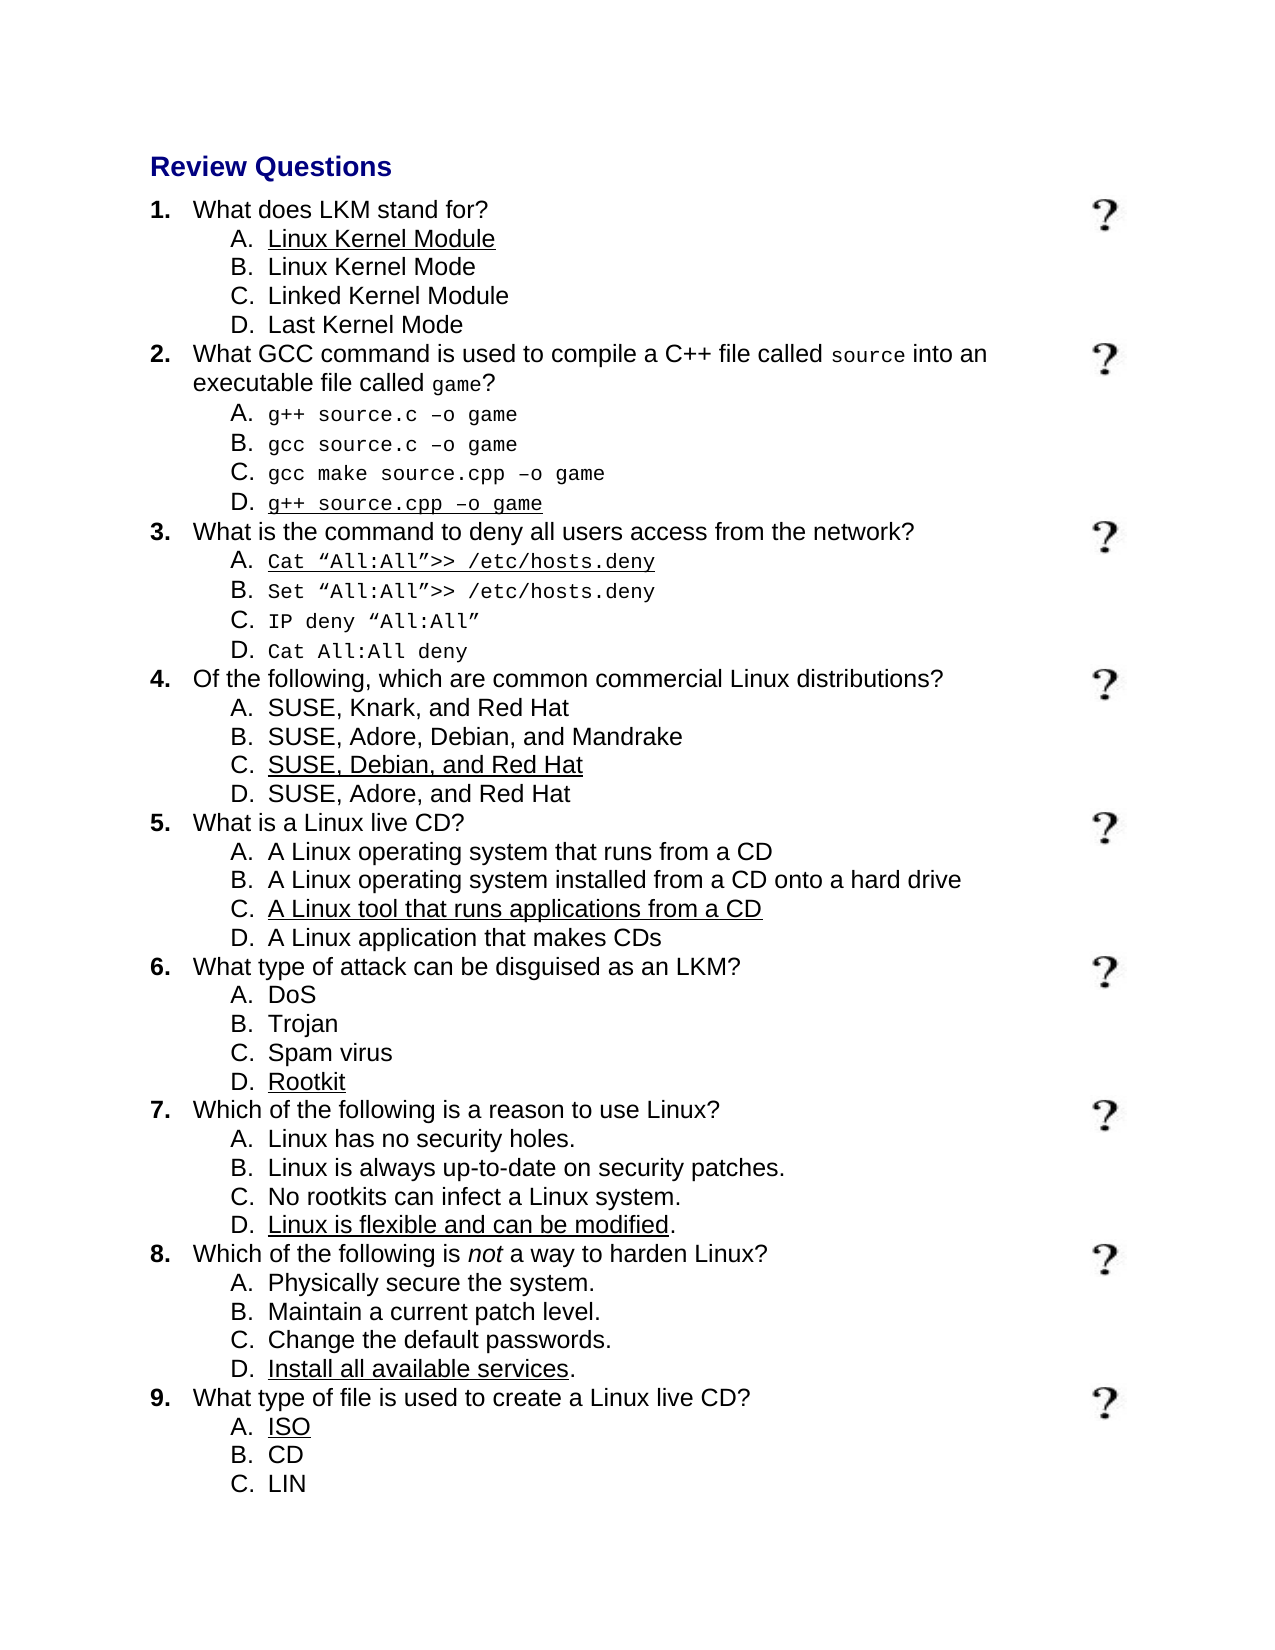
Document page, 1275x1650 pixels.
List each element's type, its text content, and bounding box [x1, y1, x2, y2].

table_cell Which of the following is not a way to harden Linux? Physically secure the system. Maintain a current patch level. Change the default passwords. Install all available services. [193, 1239, 1089, 1383]
picture [1089, 338, 1127, 377]
table_cell 2. [150, 339, 193, 517]
table_cell 6. [150, 952, 193, 1096]
table_cell What type of attack can be disguised as an LKM? DoS Trojan Spam virus Rootkit [193, 952, 1089, 1096]
table_cell What is a Linux live CD? A Linux operating system that runs from a CD A Linux operating system installed from a CD onto a hard drive A Linux tool that runs applications from a CD A Linux application that makes CDs [193, 808, 1089, 952]
table_cell [1090, 664, 1131, 808]
table_cell [1090, 808, 1131, 952]
picture [1089, 808, 1127, 846]
picture [1089, 1383, 1127, 1421]
picture [1089, 951, 1127, 990]
table_header What does LKM stand for? Linux Kernel Module Linux Kernel Mode Linked Kernel Module Last Kernel Mode [193, 195, 1089, 339]
table_cell 3. [150, 517, 193, 664]
text Review Questions [150, 150, 1125, 182]
table_cell Of the following, which are common commercial Linux distributions? SUSE, Knark, and Red Hat SUSE, Adore, Debian, and Mandrake SUSE, Debian, and Red Hat SUSE, Adore, and Red Hat [193, 664, 1089, 808]
table_cell [1090, 1383, 1131, 1498]
table_header 1. [150, 195, 193, 339]
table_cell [193, 1383, 1089, 1498]
picture [1089, 664, 1127, 702]
table_cell Which of the following is a reason to use Linux? Linux has no security holes. Linux is always up-to-date on security patches. No rootkits can infect a Linux system. Linux is flexible and can be modified. [193, 1096, 1089, 1239]
table_cell [1090, 517, 1131, 664]
table_cell [1090, 952, 1131, 1096]
table_cell What GCC command is used to compile a C++ file called source into an executable file called game? g++ source.c –o game gcc source.c –o game gcc make source.cpp –o game g++ source.cpp –o game [193, 339, 1089, 517]
table_cell [1090, 339, 1131, 517]
table_header [1090, 195, 1131, 339]
table_cell 8. [150, 1239, 193, 1383]
table_cell [1090, 1239, 1131, 1383]
picture [1089, 1239, 1127, 1277]
table_cell 5. [150, 808, 193, 952]
table_cell What is the command to deny all users access from the network? Cat “All:All”>> /etc/hosts.deny Set “All:All”>> /etc/hosts.deny IP deny “All:All” Cat All:All deny [193, 517, 1089, 664]
table_cell 7. [150, 1096, 193, 1239]
table_cell [1090, 1096, 1131, 1239]
picture [1089, 1095, 1127, 1133]
table_cell 9. [150, 1383, 193, 1498]
picture [1089, 195, 1127, 233]
picture [1089, 516, 1127, 555]
table_cell 4. [150, 664, 193, 808]
